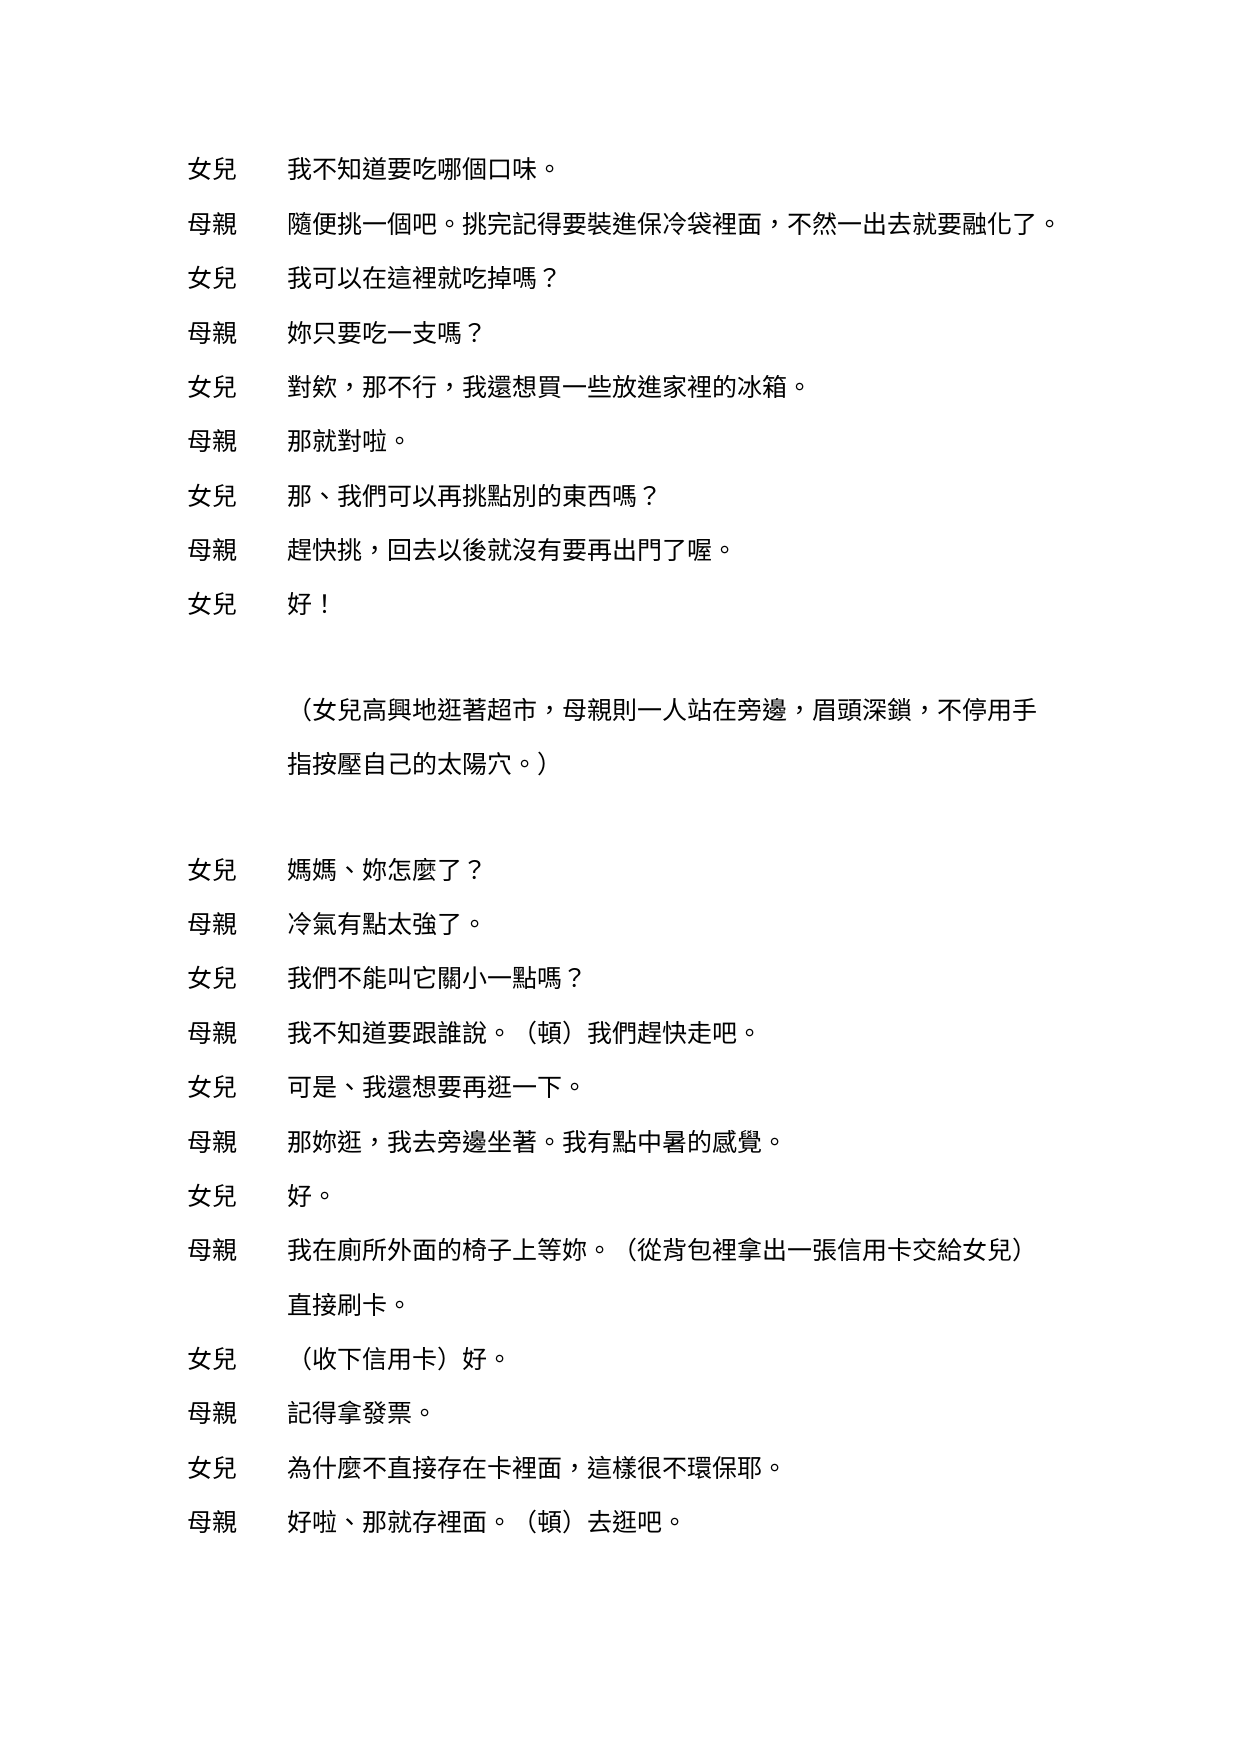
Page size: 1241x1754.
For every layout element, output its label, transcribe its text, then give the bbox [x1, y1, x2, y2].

text 女兒 （收下信用卡）好。 [187, 1339, 1053, 1376]
text 母親 那妳逛，我去旁邊坐著。我有點中暑的感覺。 [187, 1122, 1053, 1158]
text 女兒 好。 [187, 1176, 1053, 1213]
text 母親 好啦、那就存裡面。（頓）去逛吧。 [187, 1503, 1053, 1539]
text 母親 隨便挑一個吧。挑完記得要裝進保冷袋裡面，不然一出去就要融化了。 [187, 204, 1053, 241]
text 女兒 可是、我還想要再逛一下。 [187, 1068, 1053, 1104]
text 女兒 對欸，那不行，我還想買一些放進家裡的冰箱。 [187, 367, 1053, 404]
text 母親 那就對啦。 [187, 422, 1053, 458]
text 母親 冷氣有點太強了。 [187, 904, 1053, 941]
text （女兒高興地逛著超市，母親則一人站在旁邊，眉頭深鎖，不停用手指按壓自己的太陽穴。） [287, 690, 1053, 781]
text 女兒 我不知道要吃哪個口味。 [187, 150, 1053, 186]
text 母親 趕快挑，回去以後就沒有要再出門了喔。 [187, 531, 1053, 567]
text 女兒 我們不能叫它關小一點嗎？ [187, 959, 1053, 995]
text 母親 妳只要吃一支嗎？ [187, 313, 1053, 349]
text 母親 我不知道要跟誰說。（頓）我們趕快走吧。 [187, 1013, 1053, 1049]
text 母親 我在廁所外面的椅子上等妳。（從背包裡拿出一張信用卡交給女兒）直接刷卡。 [187, 1231, 1053, 1321]
text 女兒 我可以在這裡就吃掉嗎？ [187, 259, 1053, 295]
text 母親 記得拿發票。 [187, 1394, 1053, 1430]
text 女兒 那、我們可以再挑點別的東西嗎？ [187, 476, 1053, 512]
text 女兒 媽媽、妳怎麼了？ [187, 850, 1053, 886]
text 女兒 好！ [187, 585, 1053, 621]
text 女兒 為什麼不直接存在卡裡面，這樣很不環保耶。 [187, 1448, 1053, 1484]
